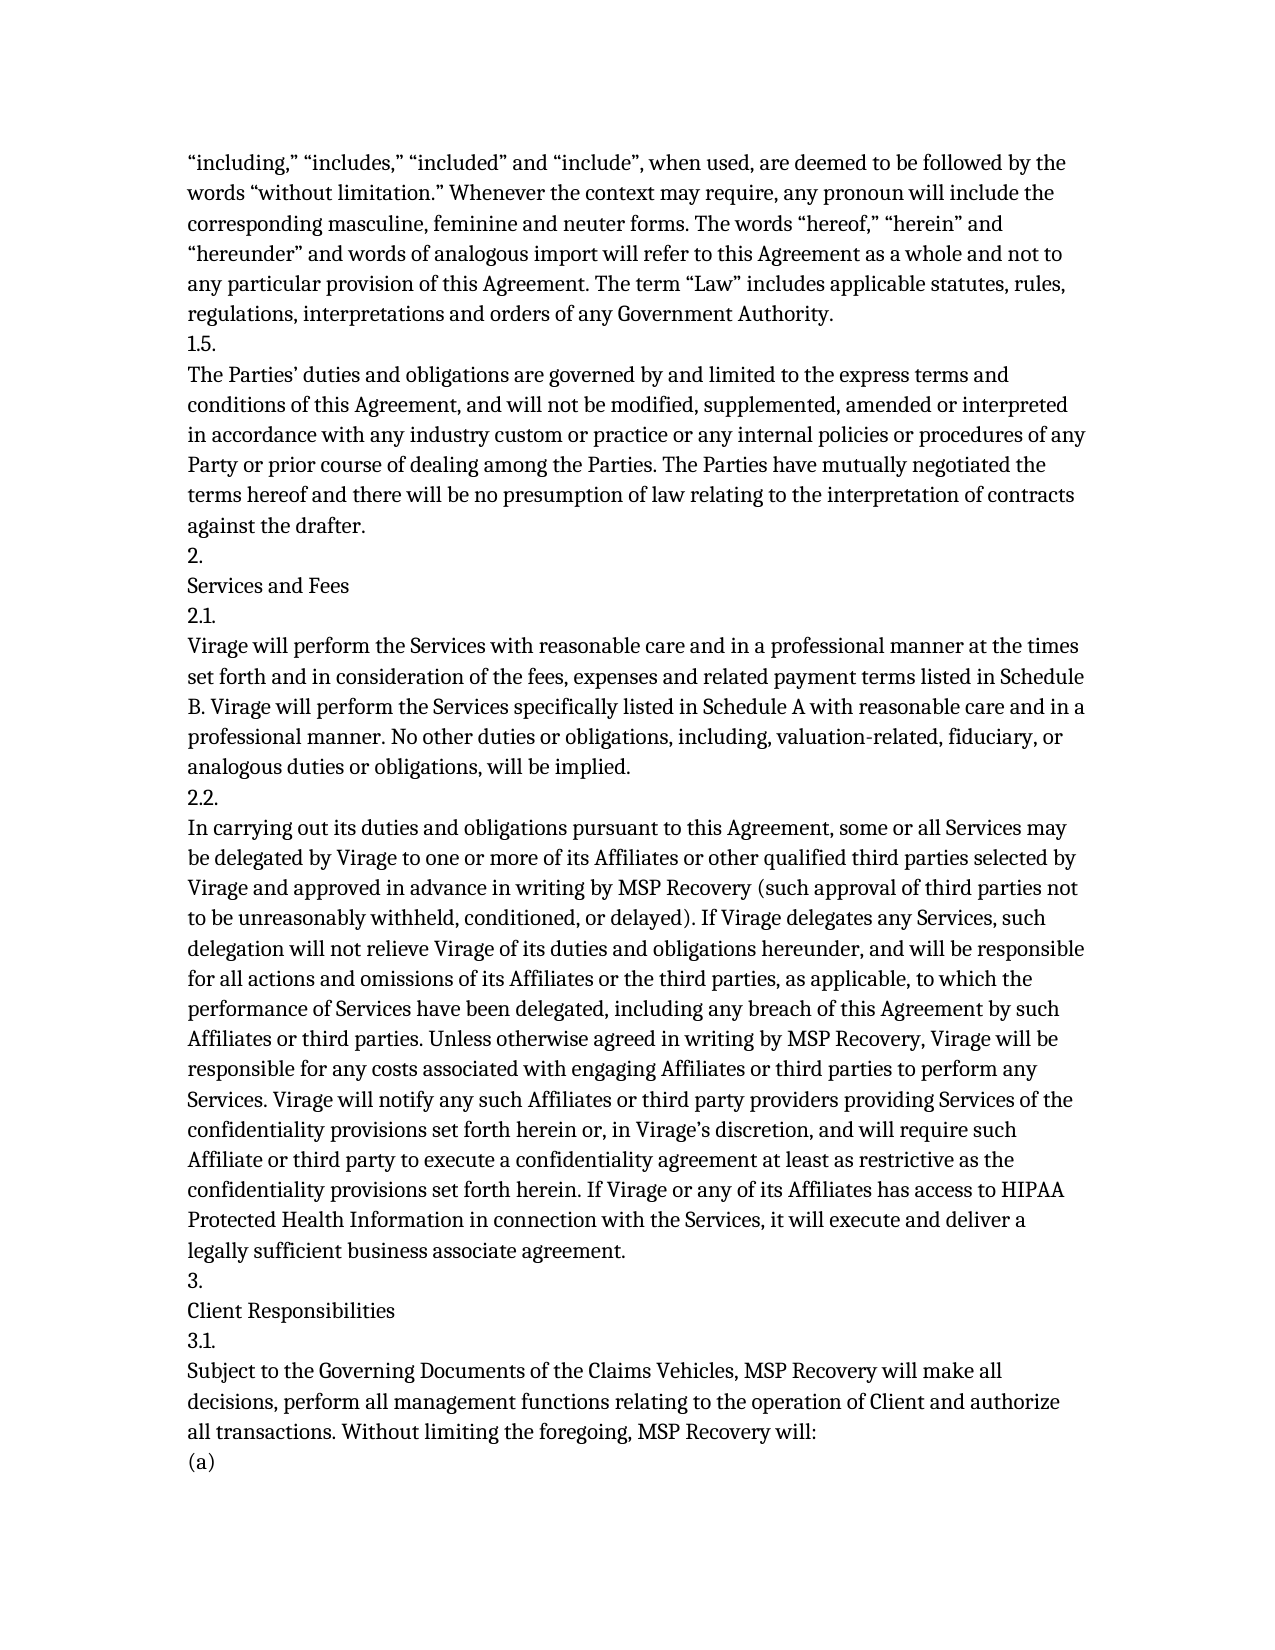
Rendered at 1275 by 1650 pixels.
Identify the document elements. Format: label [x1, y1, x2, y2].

text [187, 150, 1087, 1475]
